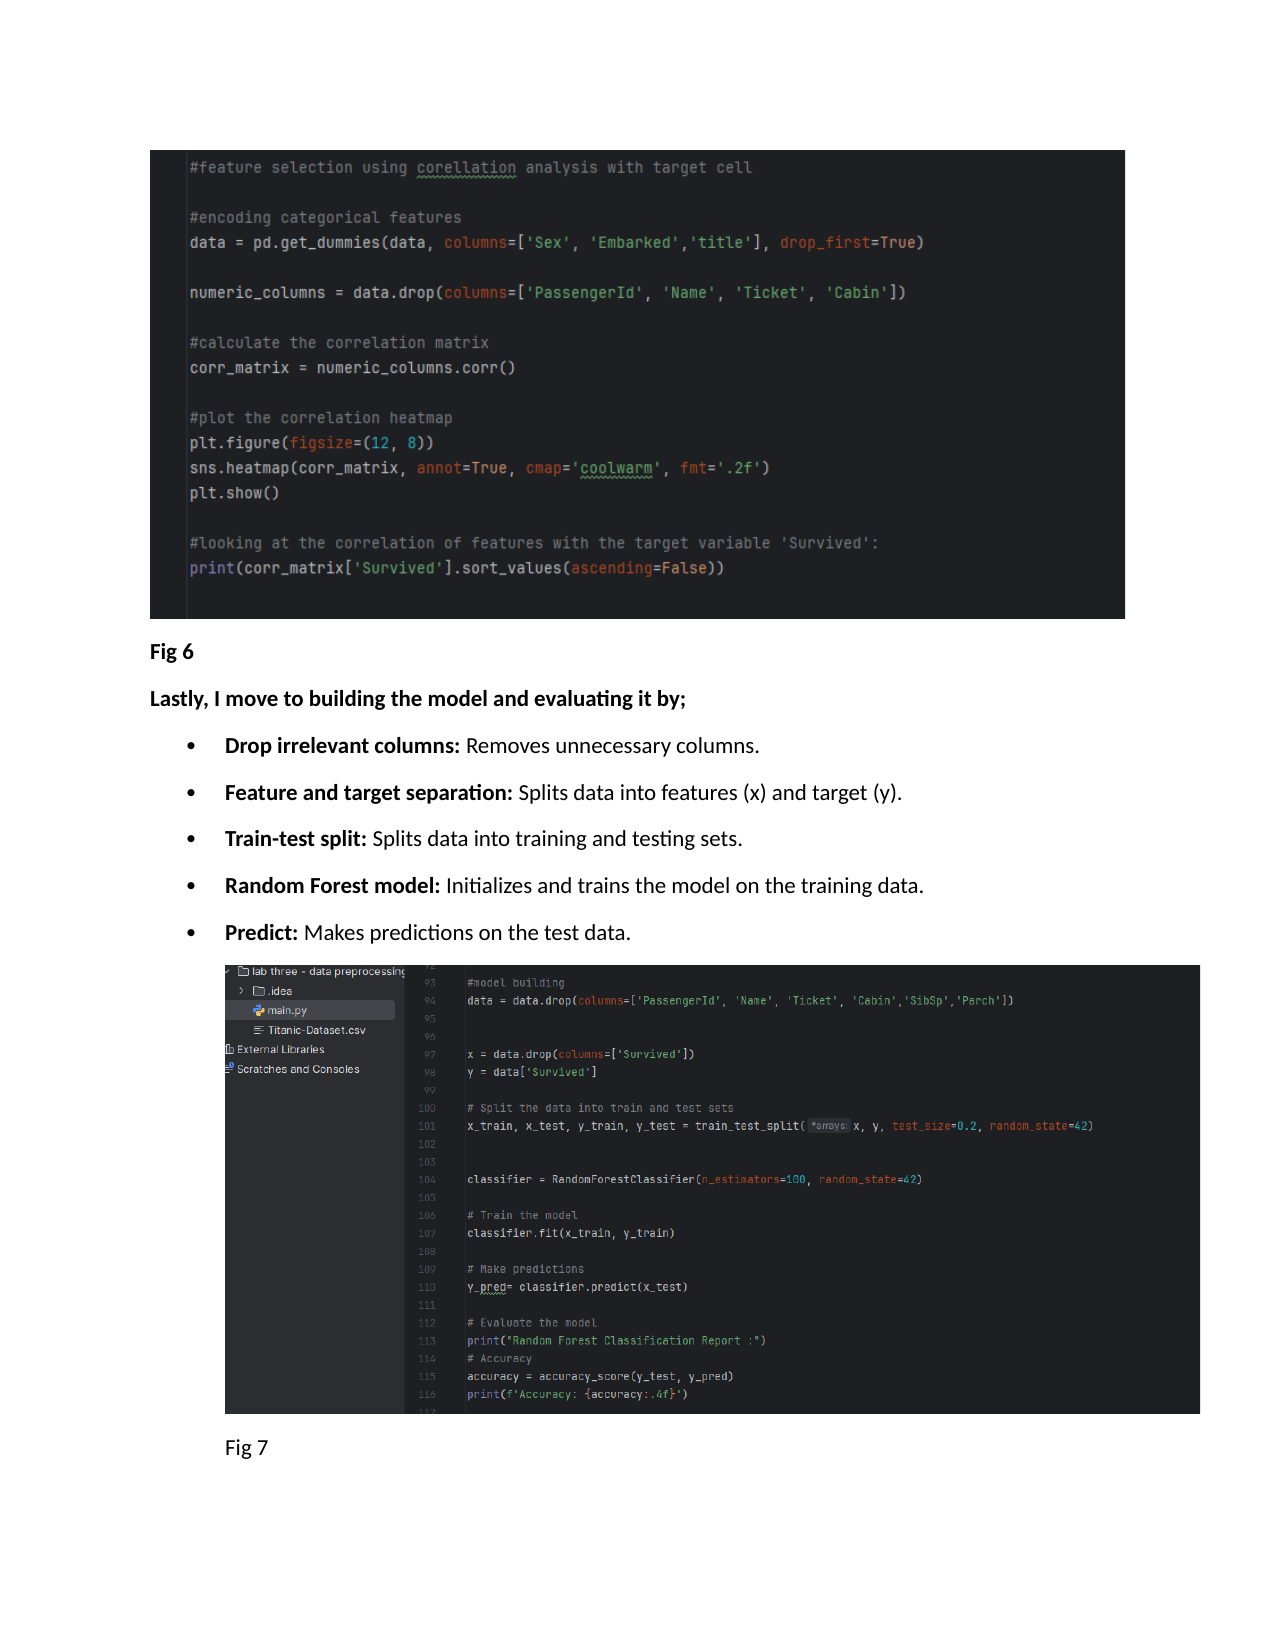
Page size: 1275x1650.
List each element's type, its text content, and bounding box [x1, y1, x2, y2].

list Drop irrelevant columns: Removes unnecessary columns. [187, 731, 1125, 759]
list Feature and target separation: Splits data into features (x) and target (y). [187, 778, 1125, 806]
text Lastly, I move to building the model and evaluating it by; [150, 684, 1125, 712]
picture [150, 150, 1125, 619]
text Fig 6 [150, 637, 1125, 665]
list Predict: Makes predictions on the test data. [187, 918, 1125, 946]
list Train-test split: Splits data into training and testing sets. [187, 824, 1125, 853]
list Random Forest model: Initializes and trains the model on the training data. [187, 871, 1125, 899]
picture [225, 965, 1200, 1414]
text Fig 7 [225, 1433, 1125, 1461]
